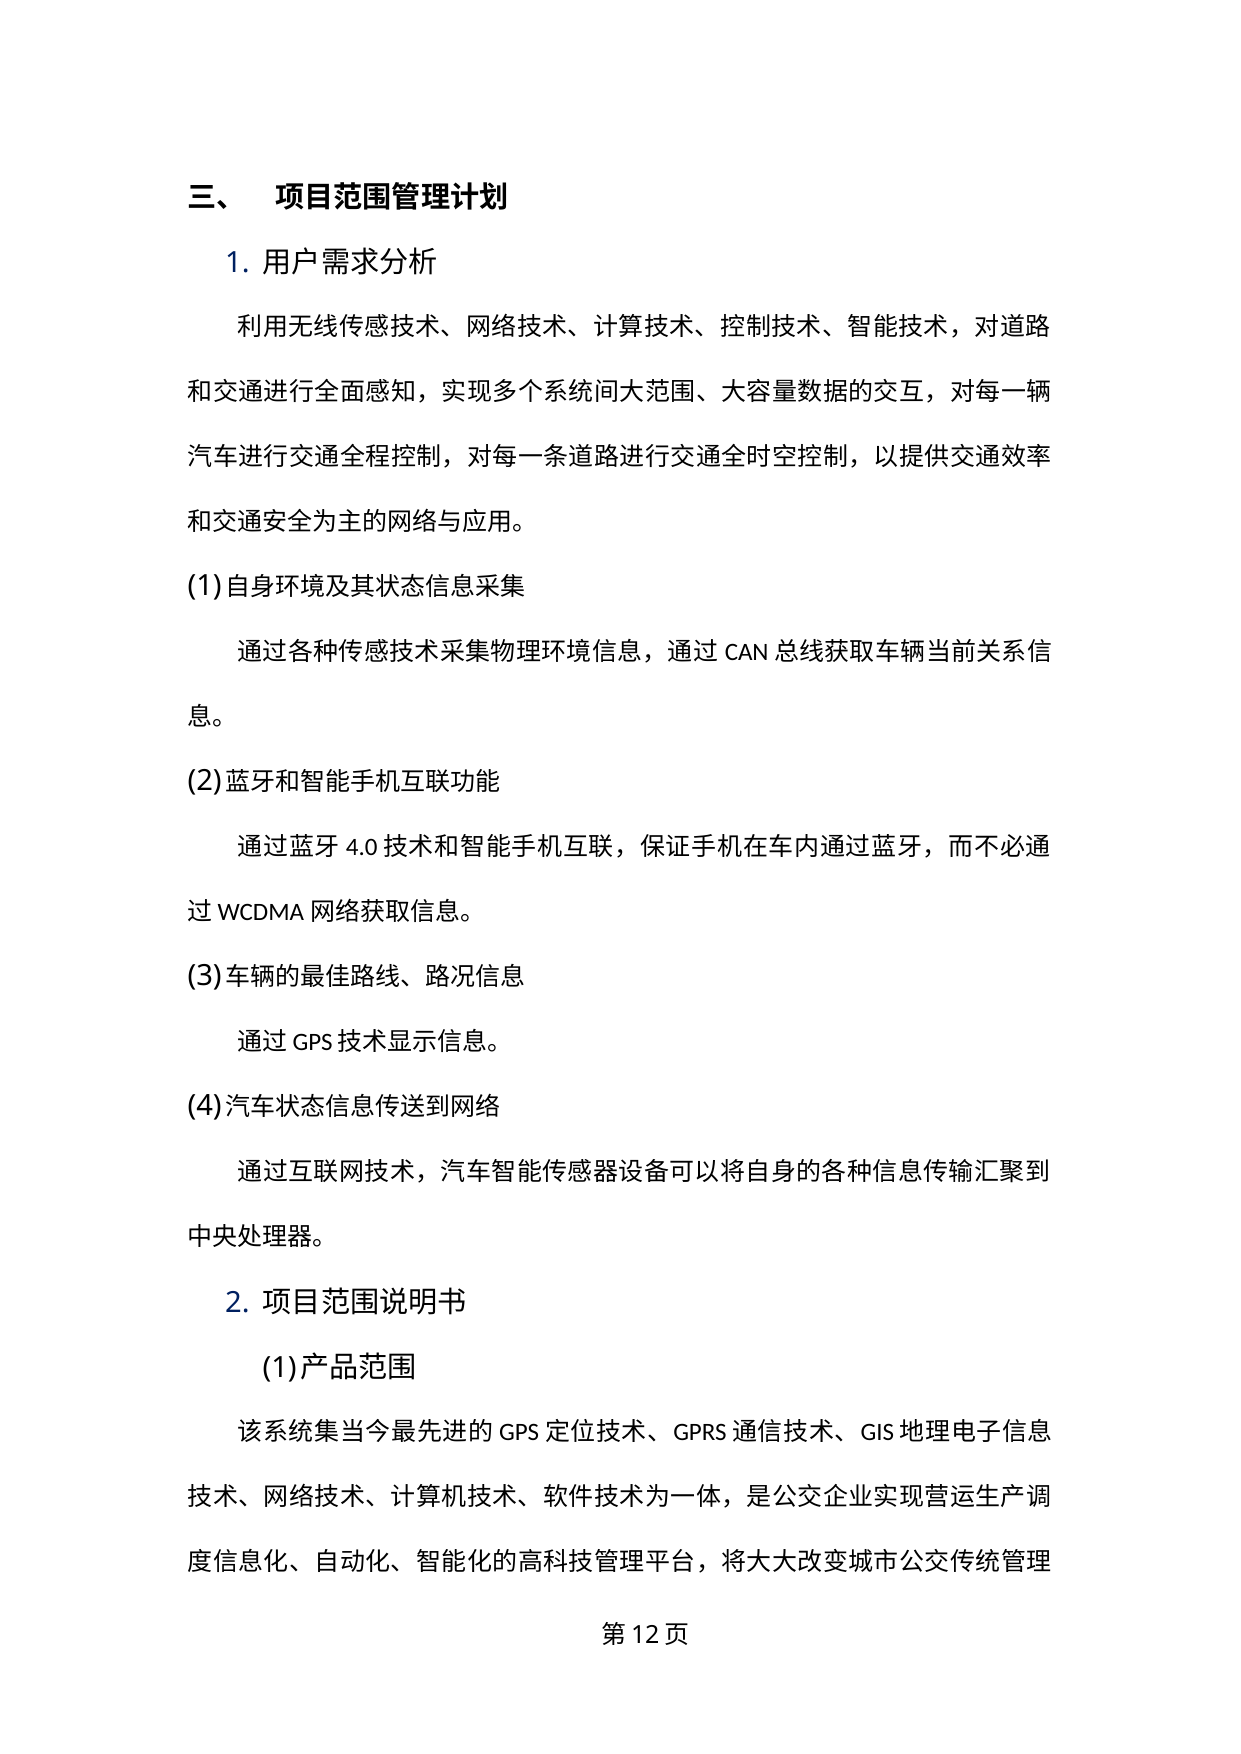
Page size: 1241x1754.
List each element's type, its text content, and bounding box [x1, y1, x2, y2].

list 利用无线传感技术、网络技术、计算技术、控制技术、智能技术，对道路和交通进行全面感知，实现多个系统间大范围、大容量数据的交互，对每一辆汽车进行交通全程控制，对每一条道路进行交通全时空控制，以提供交通效率和交通安全为主的网络与应用。 [187, 292, 1053, 552]
list 项目范围说明书 [225, 1267, 1053, 1332]
list 项目范围管理计划 [187, 162, 1053, 227]
list 通过蓝牙4.0技术和智能手机互联，保证手机在车内通过蓝牙，而不必通过WCDMA 网络获取信息。 [187, 812, 1053, 942]
list 产品范围 [262, 1332, 1053, 1397]
list 用户需求分析 [225, 227, 1053, 292]
list 通过GPS技术显示信息。 [187, 1007, 1053, 1072]
list 蓝牙和智能手机互联功能 [187, 747, 1053, 812]
list 自身环境及其状态信息采集 [187, 552, 1053, 617]
list 通过各种传感技术采集物理环境信息，通过CAN总线获取车辆当前关系信息。 [187, 617, 1053, 747]
list 通过互联网技术，汽车智能传感器设备可以将自身的各种信息传输汇聚到中央处理器。 [187, 1137, 1053, 1267]
list 车辆的最佳路线、路况信息 [187, 942, 1053, 1007]
list 汽车状态信息传送到网络 [187, 1072, 1053, 1137]
